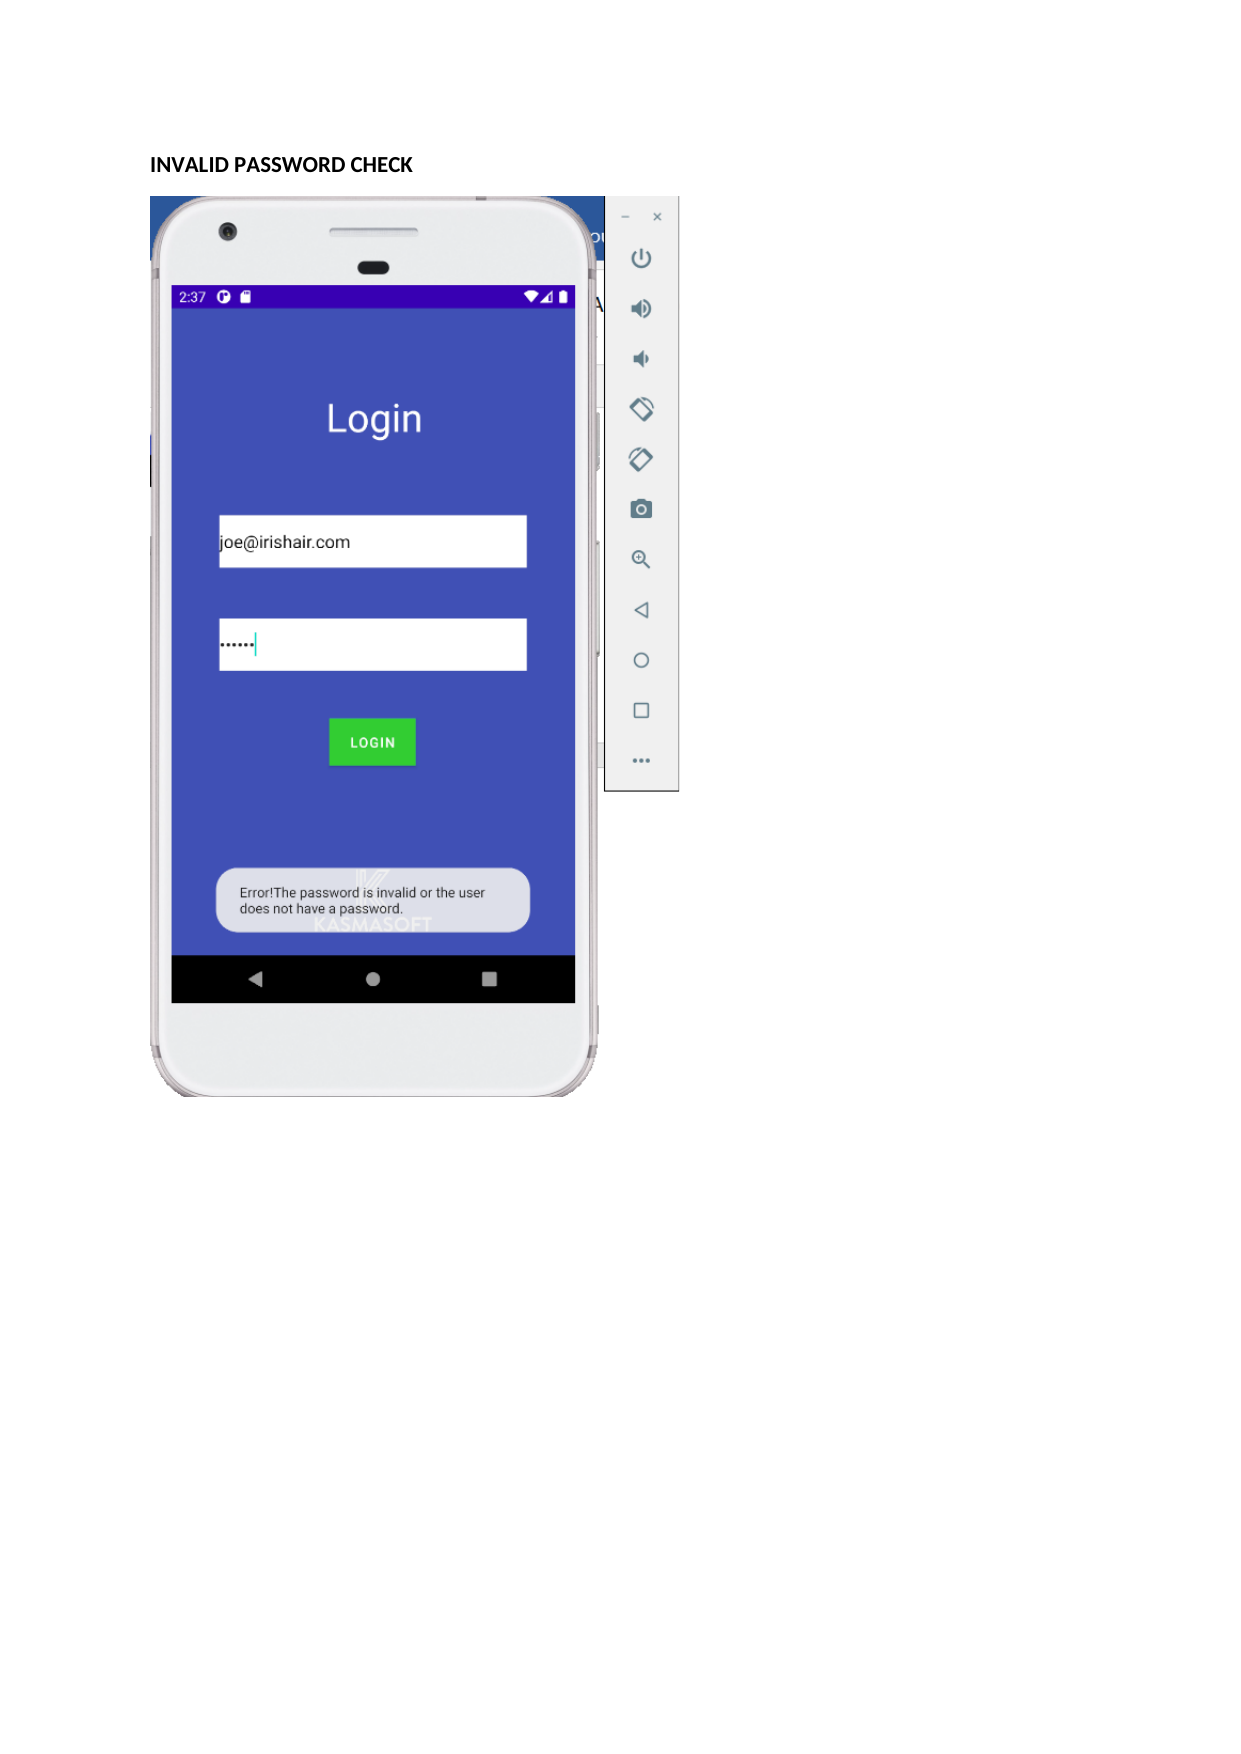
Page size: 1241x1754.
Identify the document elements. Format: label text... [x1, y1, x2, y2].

text INVALID PASSWORD CHECK [150, 150, 1090, 178]
picture [150, 196, 680, 1097]
